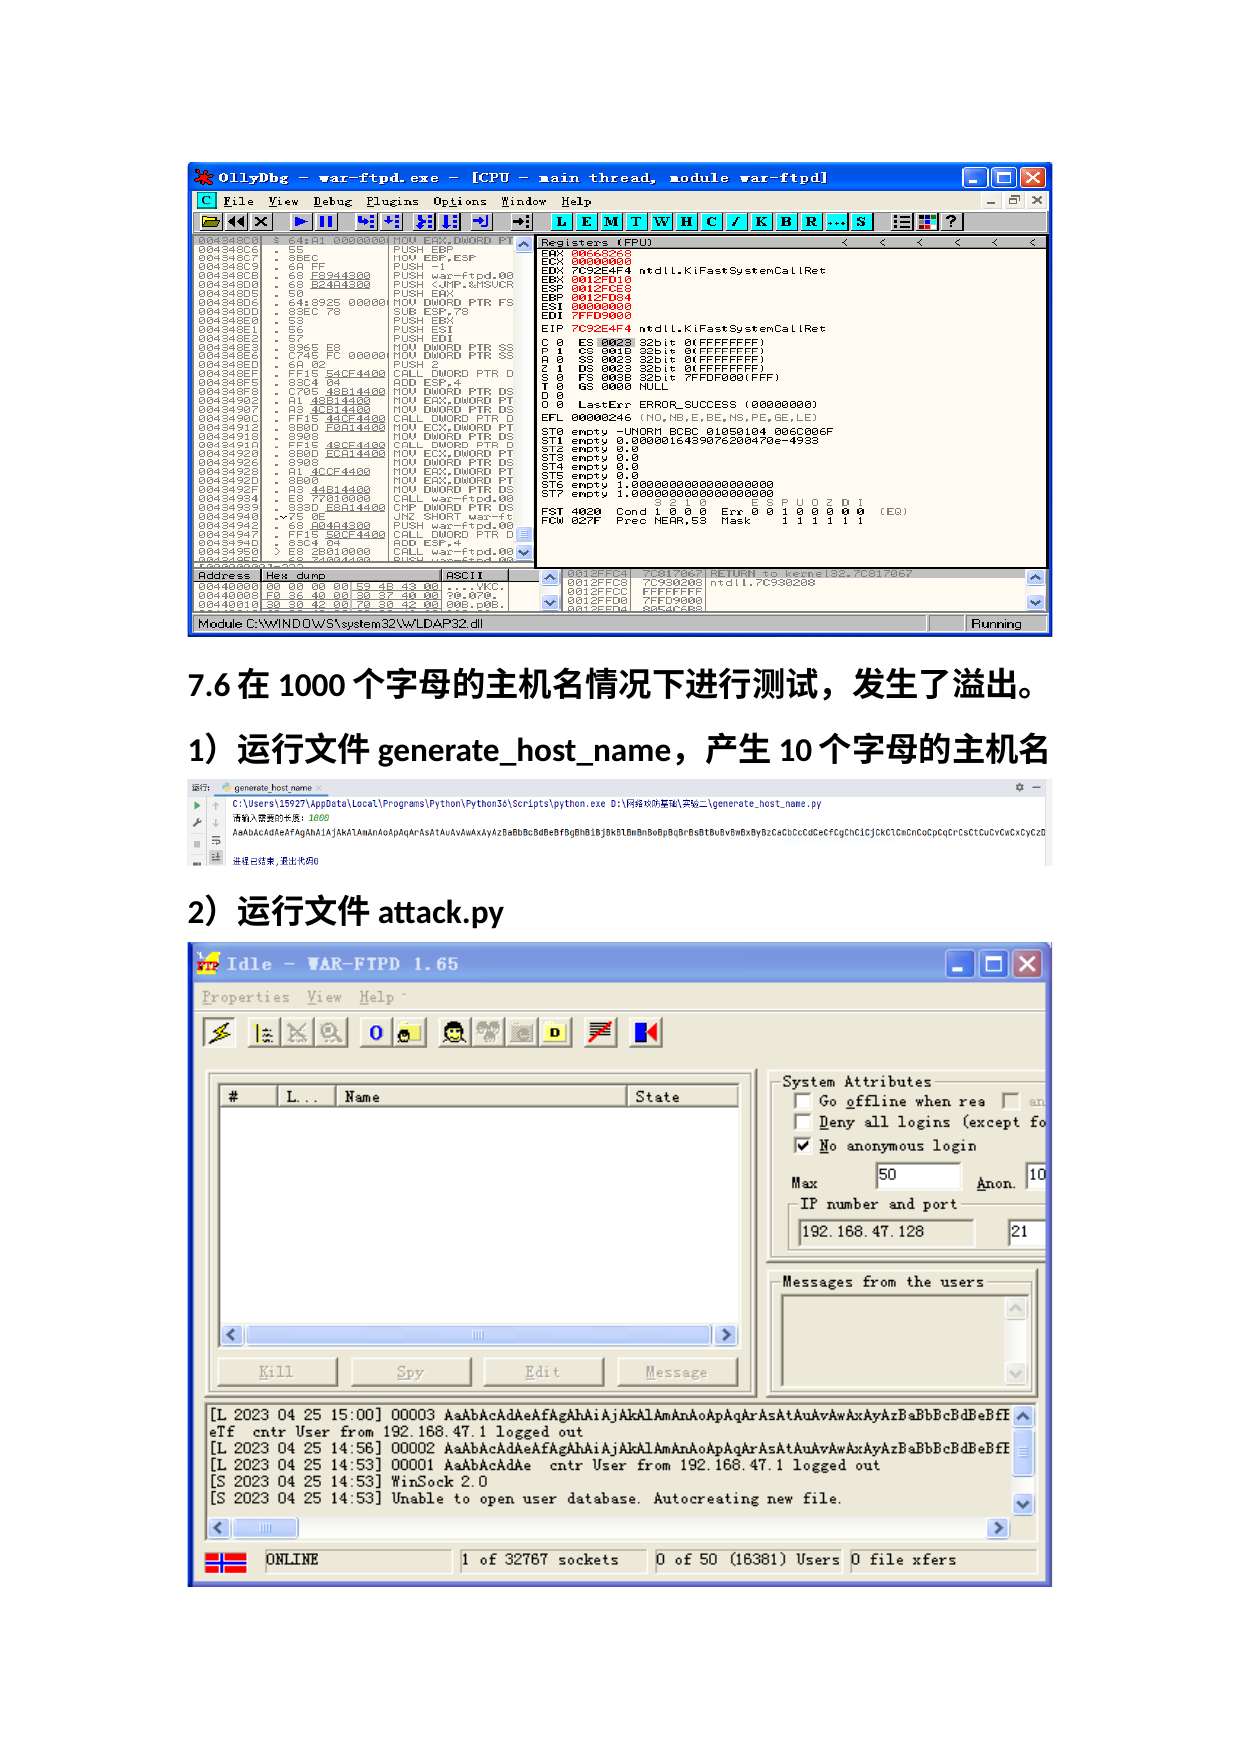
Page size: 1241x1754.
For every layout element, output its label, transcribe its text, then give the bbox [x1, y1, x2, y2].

text 7.6 在1000个字母的主机名情况下进行测试，发生了溢出。 [187, 649, 1053, 714]
list 2）运行文件attack.py [187, 877, 1053, 942]
text 1）运行文件generate_host_name，产生10个字母的主机名 [187, 714, 1053, 779]
picture [187, 942, 1053, 1587]
picture [187, 779, 1053, 866]
picture [187, 162, 1053, 637]
